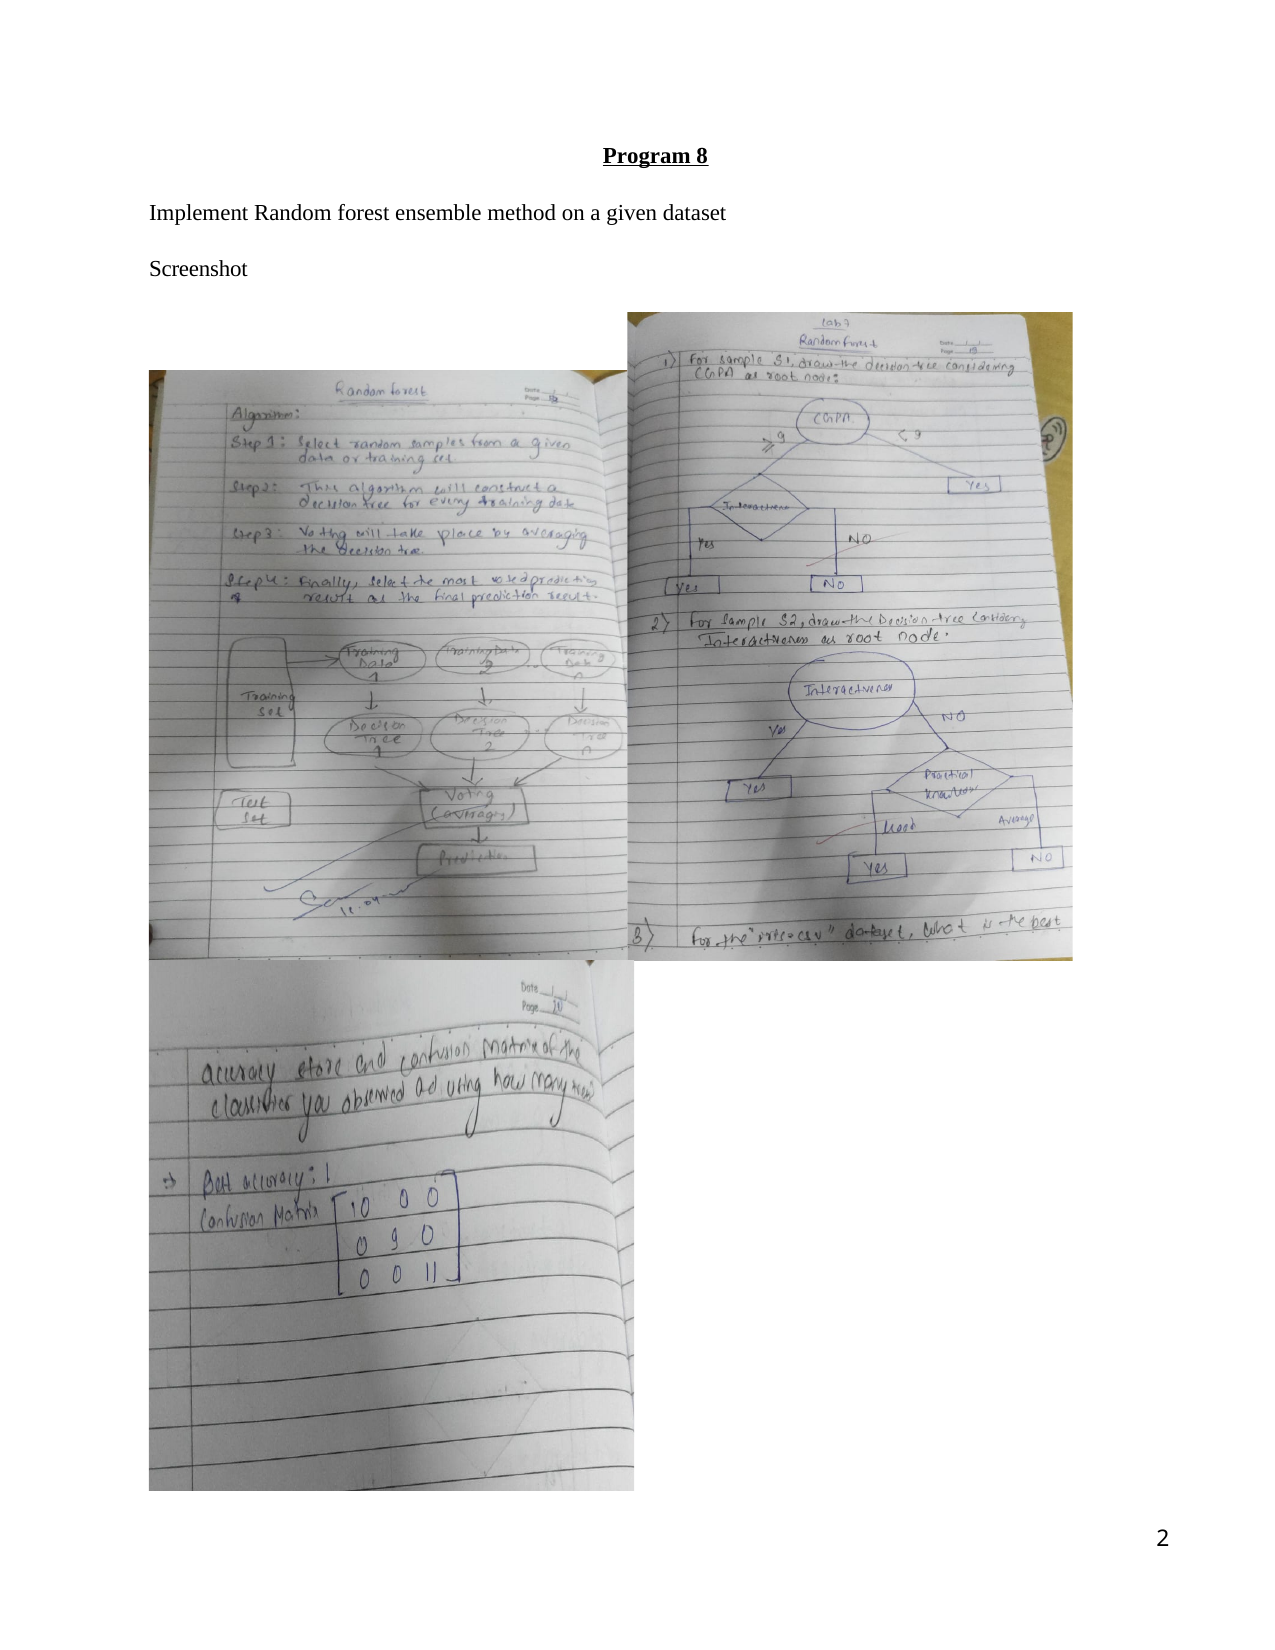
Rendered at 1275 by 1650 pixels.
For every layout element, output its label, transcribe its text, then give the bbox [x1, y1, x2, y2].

subtitle Program 8 [149, 142, 1162, 168]
text Implement Random forest ensemble method on a given dataset [149, 198, 1162, 225]
picture [148, 312, 1073, 1491]
text Screenshot [149, 255, 1162, 282]
